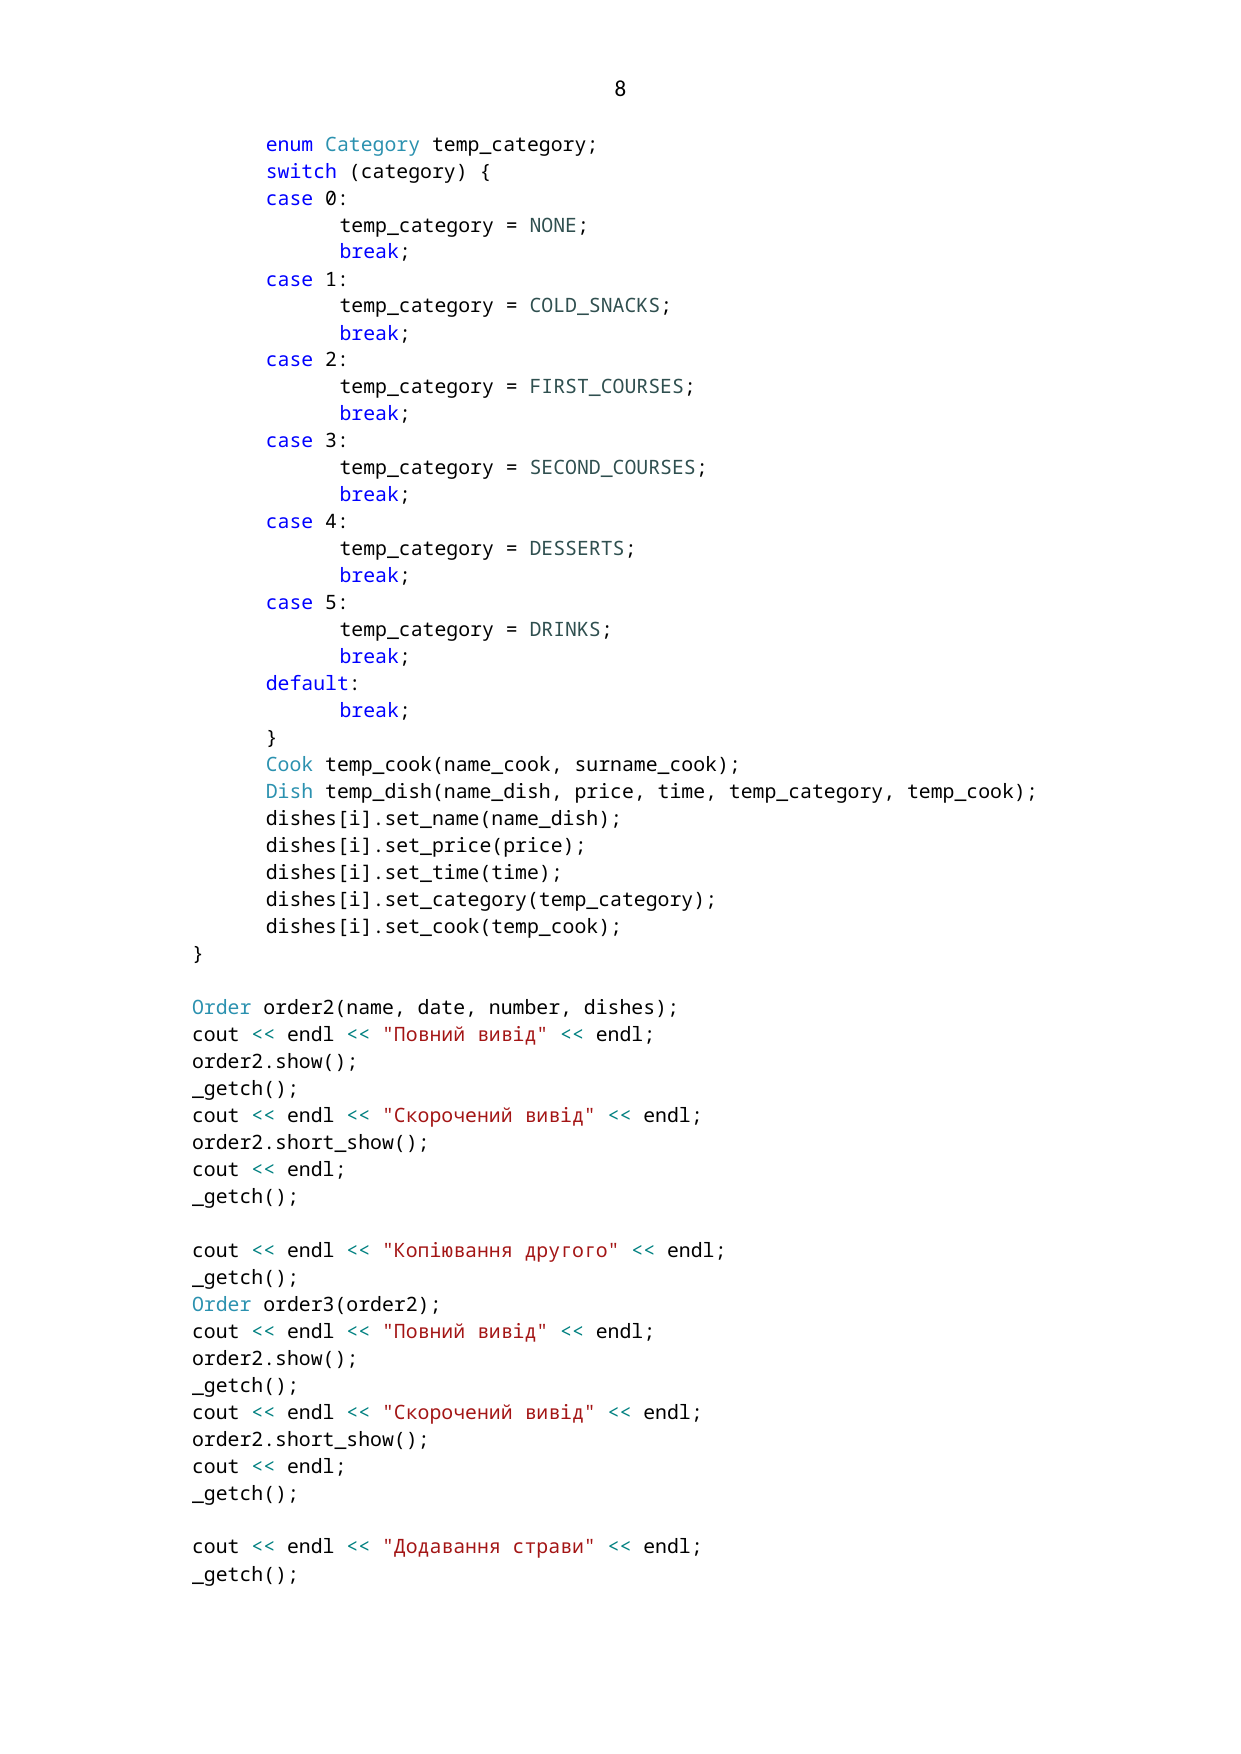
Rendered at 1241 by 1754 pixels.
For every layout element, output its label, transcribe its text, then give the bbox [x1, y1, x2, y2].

text _getch(); [118, 1182, 1122, 1209]
text cout << endl << "Додавання страви" << endl; [118, 1533, 1122, 1560]
text temp_category = DRINKS; [118, 616, 1122, 642]
text Cook temp_cook(name_cook, surname_cook); [118, 750, 1122, 777]
text break; [118, 400, 1122, 427]
text dishes[i].set_category(temp_category); [118, 885, 1122, 912]
text cout << endl; [118, 1452, 1122, 1479]
text cout << endl << "Копiювання другого" << endl; [118, 1236, 1122, 1263]
text break; [118, 562, 1122, 588]
text cout << endl << "Скорочений вивiд" << endl; [118, 1398, 1122, 1425]
text switch (category) { [118, 157, 1122, 184]
text dishes[i].set_price(price); [118, 831, 1122, 858]
text enum Category temp_category; [118, 130, 1122, 157]
text default: [118, 669, 1122, 696]
text dishes[i].set_name(name_dish); [118, 804, 1122, 831]
text order2.show(); [118, 1344, 1122, 1371]
text temp_category = SECOND_COURSES; [118, 454, 1122, 481]
text order2.short_show(); [118, 1425, 1122, 1452]
text } [118, 939, 1122, 966]
text } [118, 723, 1122, 750]
text break; [118, 696, 1122, 723]
text order2.show(); [118, 1047, 1122, 1074]
text Order order3(order2); [118, 1290, 1122, 1317]
text cout << endl << "Скорочений вивiд" << endl; [118, 1101, 1122, 1128]
text case 3: [118, 427, 1122, 454]
text cout << endl; [118, 1155, 1122, 1182]
text _getch(); [118, 1074, 1122, 1101]
text _getch(); [118, 1263, 1122, 1290]
text dishes[i].set_cook(temp_cook); [118, 912, 1122, 939]
text case 0: [118, 184, 1122, 211]
text temp_category = NONE; [118, 211, 1122, 238]
text temp_category = FIRST_COURSES; [118, 373, 1122, 400]
text _getch(); [118, 1479, 1122, 1506]
text _getch(); [118, 1560, 1122, 1587]
text temp_category = DESSERTS; [118, 534, 1122, 562]
text case 2: [118, 346, 1122, 373]
text break; [118, 238, 1122, 265]
text _getch(); [118, 1371, 1122, 1398]
text temp_category = COLD_SNACKS; [118, 292, 1122, 319]
text order2.short_show(); [118, 1128, 1122, 1155]
text case 4: [118, 508, 1122, 534]
text break; [118, 642, 1122, 669]
text Dish temp_dish(name_dish, price, time, temp_category, temp_cook); [118, 777, 1122, 804]
text break; [118, 319, 1122, 346]
text case 5: [118, 588, 1122, 616]
text Order order2(name, date, number, dishes); [118, 993, 1122, 1020]
text break; [118, 481, 1122, 508]
text cout << endl << "Повний вивiд" << endl; [118, 1020, 1122, 1047]
text cout << endl << "Повний вивiд" << endl; [118, 1317, 1122, 1344]
text case 1: [118, 265, 1122, 292]
text dishes[i].set_time(time); [118, 858, 1122, 885]
